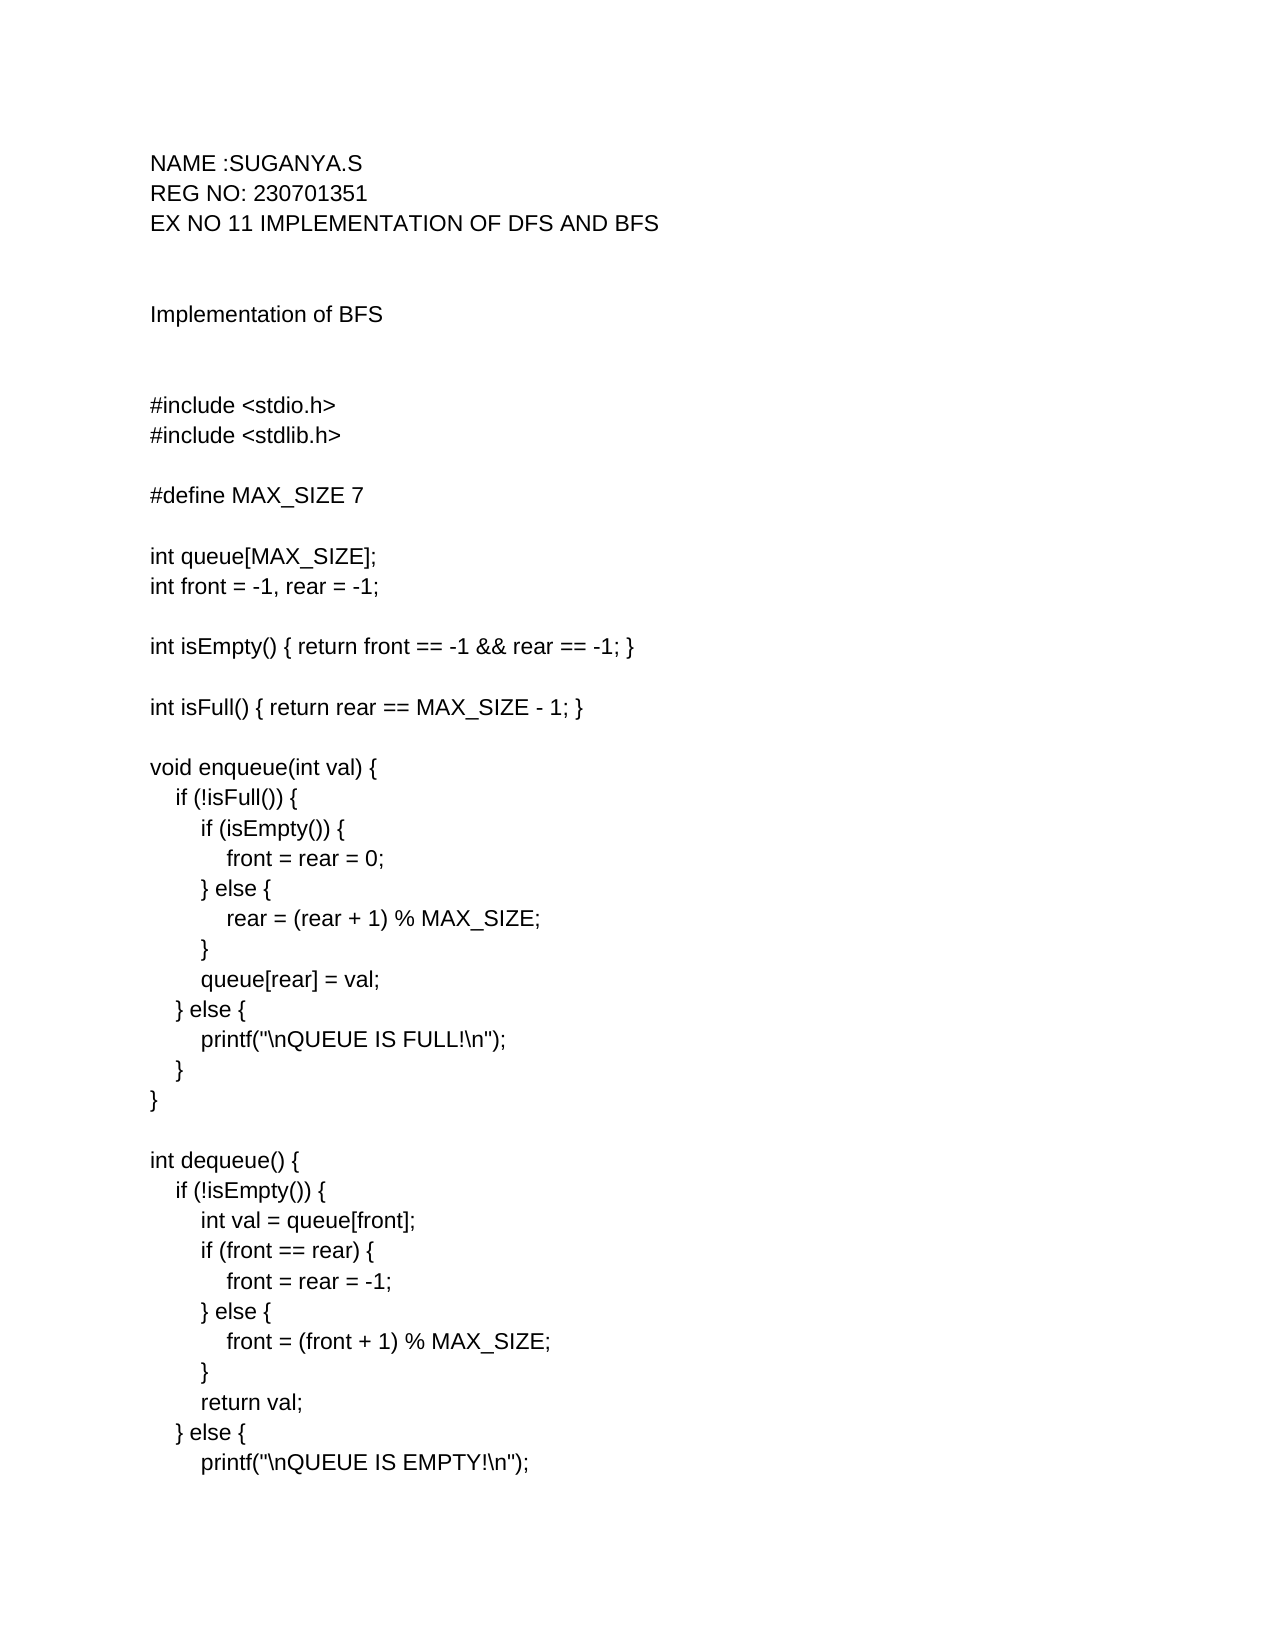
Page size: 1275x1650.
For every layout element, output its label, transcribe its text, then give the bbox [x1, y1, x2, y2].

text if (isEmpty()) { [150, 814, 1125, 841]
text int dequeue() { [150, 1147, 1125, 1173]
text Implementation of BFS [150, 301, 1125, 327]
text int queue[MAX_SIZE]; [150, 543, 1125, 569]
text front = rear = -1; [150, 1268, 1125, 1294]
text #include <stdio.h> [150, 392, 1125, 418]
text int isFull() { return rear == MAX_SIZE - 1; } [150, 694, 1125, 720]
text return val; [150, 1388, 1125, 1415]
text } else { [150, 996, 1125, 1022]
text } else { [150, 875, 1125, 901]
text printf("\nQUEUE IS FULL!\n"); [150, 1026, 1125, 1052]
text EX NO 11 IMPLEMENTATION OF DFS AND BFS [150, 210, 1125, 237]
text NAME :SUGANYA.S [150, 150, 1125, 176]
text if (!isEmpty()) { [150, 1177, 1125, 1203]
text } else { [150, 1298, 1125, 1324]
text if (!isFull()) { [150, 784, 1125, 811]
text #include <stdlib.h> [150, 422, 1125, 448]
text printf("\nQUEUE IS EMPTY!\n"); [150, 1449, 1125, 1475]
text } [150, 1056, 1125, 1083]
text } [150, 1358, 1125, 1385]
text void enqueue(int val) { [150, 754, 1125, 781]
text front = (front + 1) % MAX_SIZE; [150, 1328, 1125, 1354]
text int front = -1, rear = -1; [150, 573, 1125, 599]
text queue[rear] = val; [150, 966, 1125, 992]
text int val = queue[front]; [150, 1207, 1125, 1234]
text if (front == rear) { [150, 1237, 1125, 1264]
text } [150, 935, 1125, 962]
text } else { [150, 1419, 1125, 1445]
text rear = (rear + 1) % MAX_SIZE; [150, 905, 1125, 932]
text int isEmpty() { return front == -1 && rear == -1; } [150, 633, 1125, 660]
text } [150, 1086, 1125, 1113]
text REG NO: 230701351 [150, 180, 1125, 207]
text #define MAX_SIZE 7 [150, 482, 1125, 509]
text front = rear = 0; [150, 845, 1125, 871]
